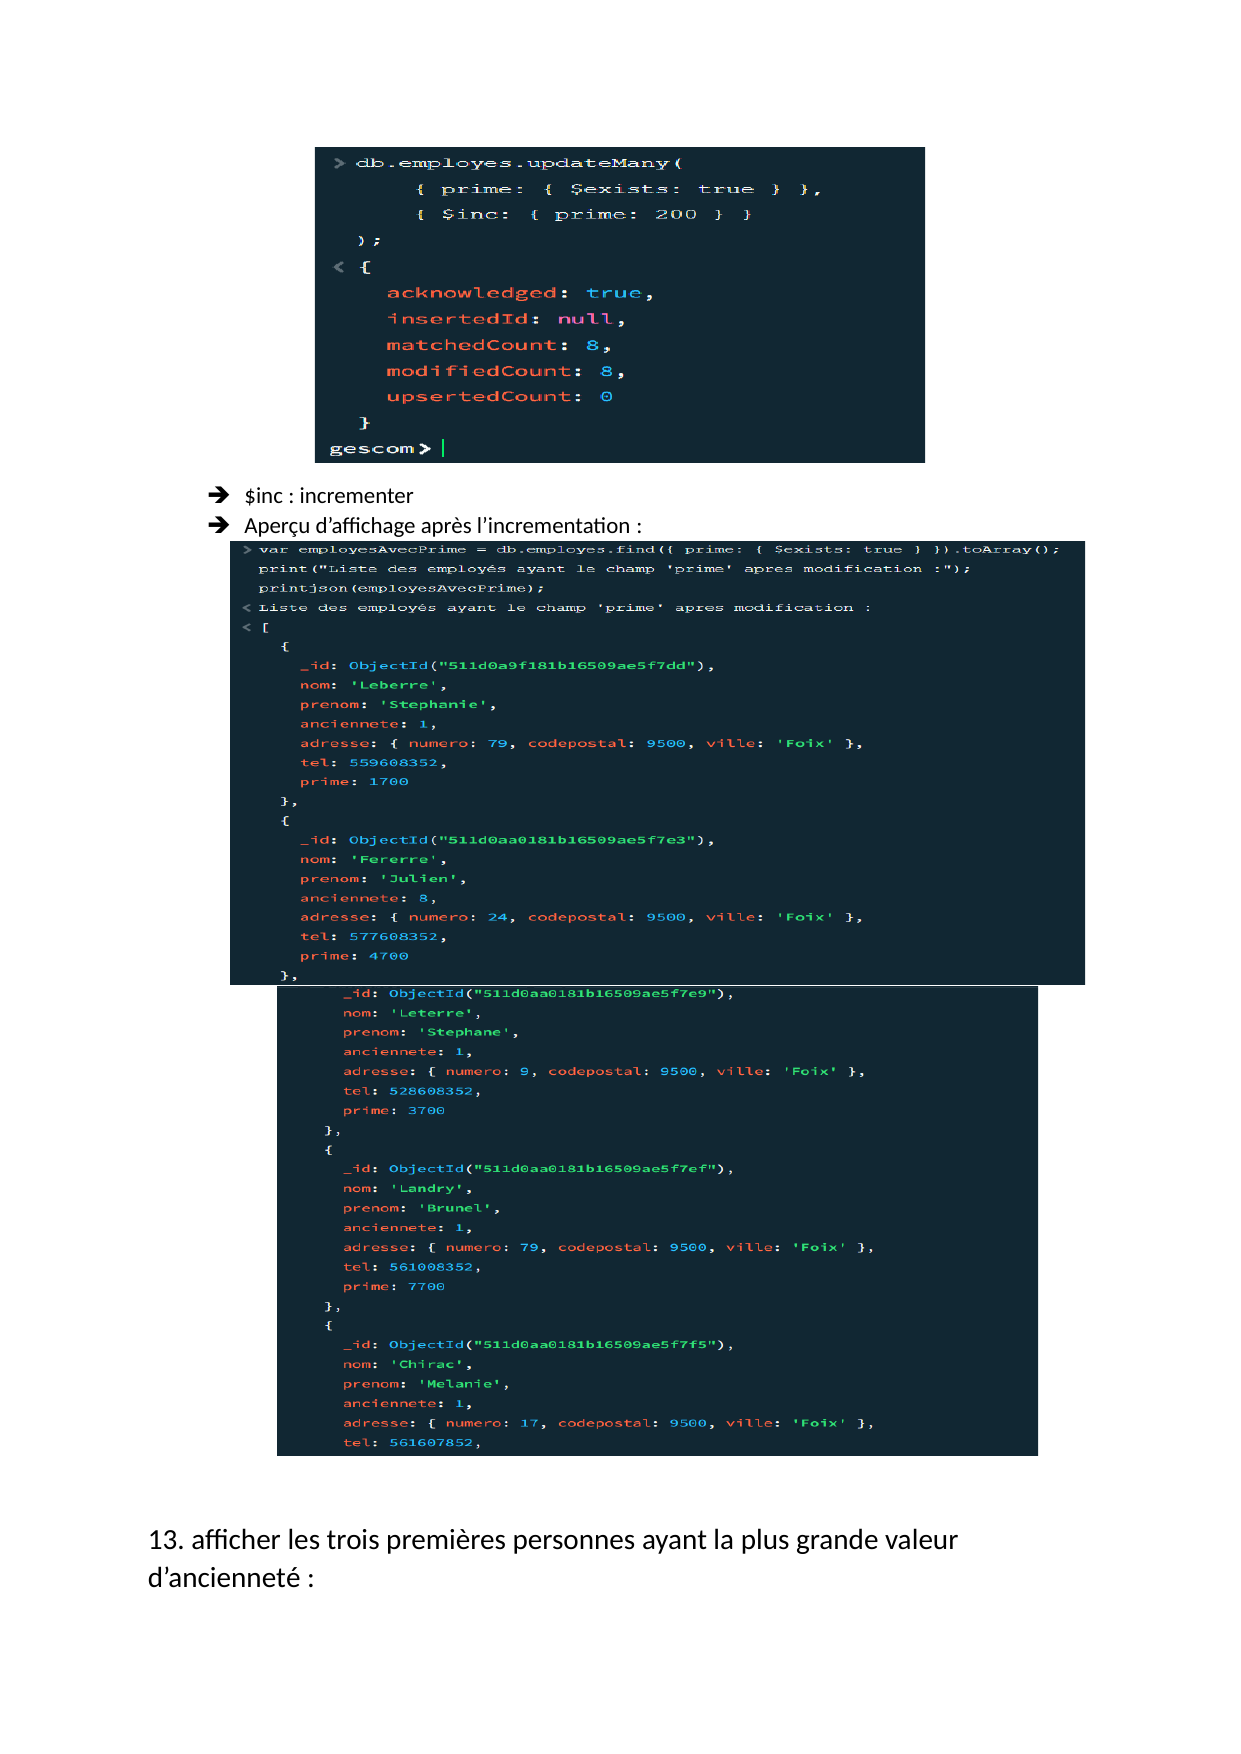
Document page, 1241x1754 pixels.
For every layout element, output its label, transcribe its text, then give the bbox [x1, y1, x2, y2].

list Aperçu d’affichage après l’incrementation : [207, 511, 1093, 539]
text 13. afficher les trois premières personnes ayant la plus grande valeur d’ancienneté : [148, 1521, 1093, 1595]
picture [277, 986, 1039, 1456]
list $inc : incrementer [207, 481, 1093, 509]
picture [314, 147, 926, 463]
picture [230, 541, 1086, 985]
